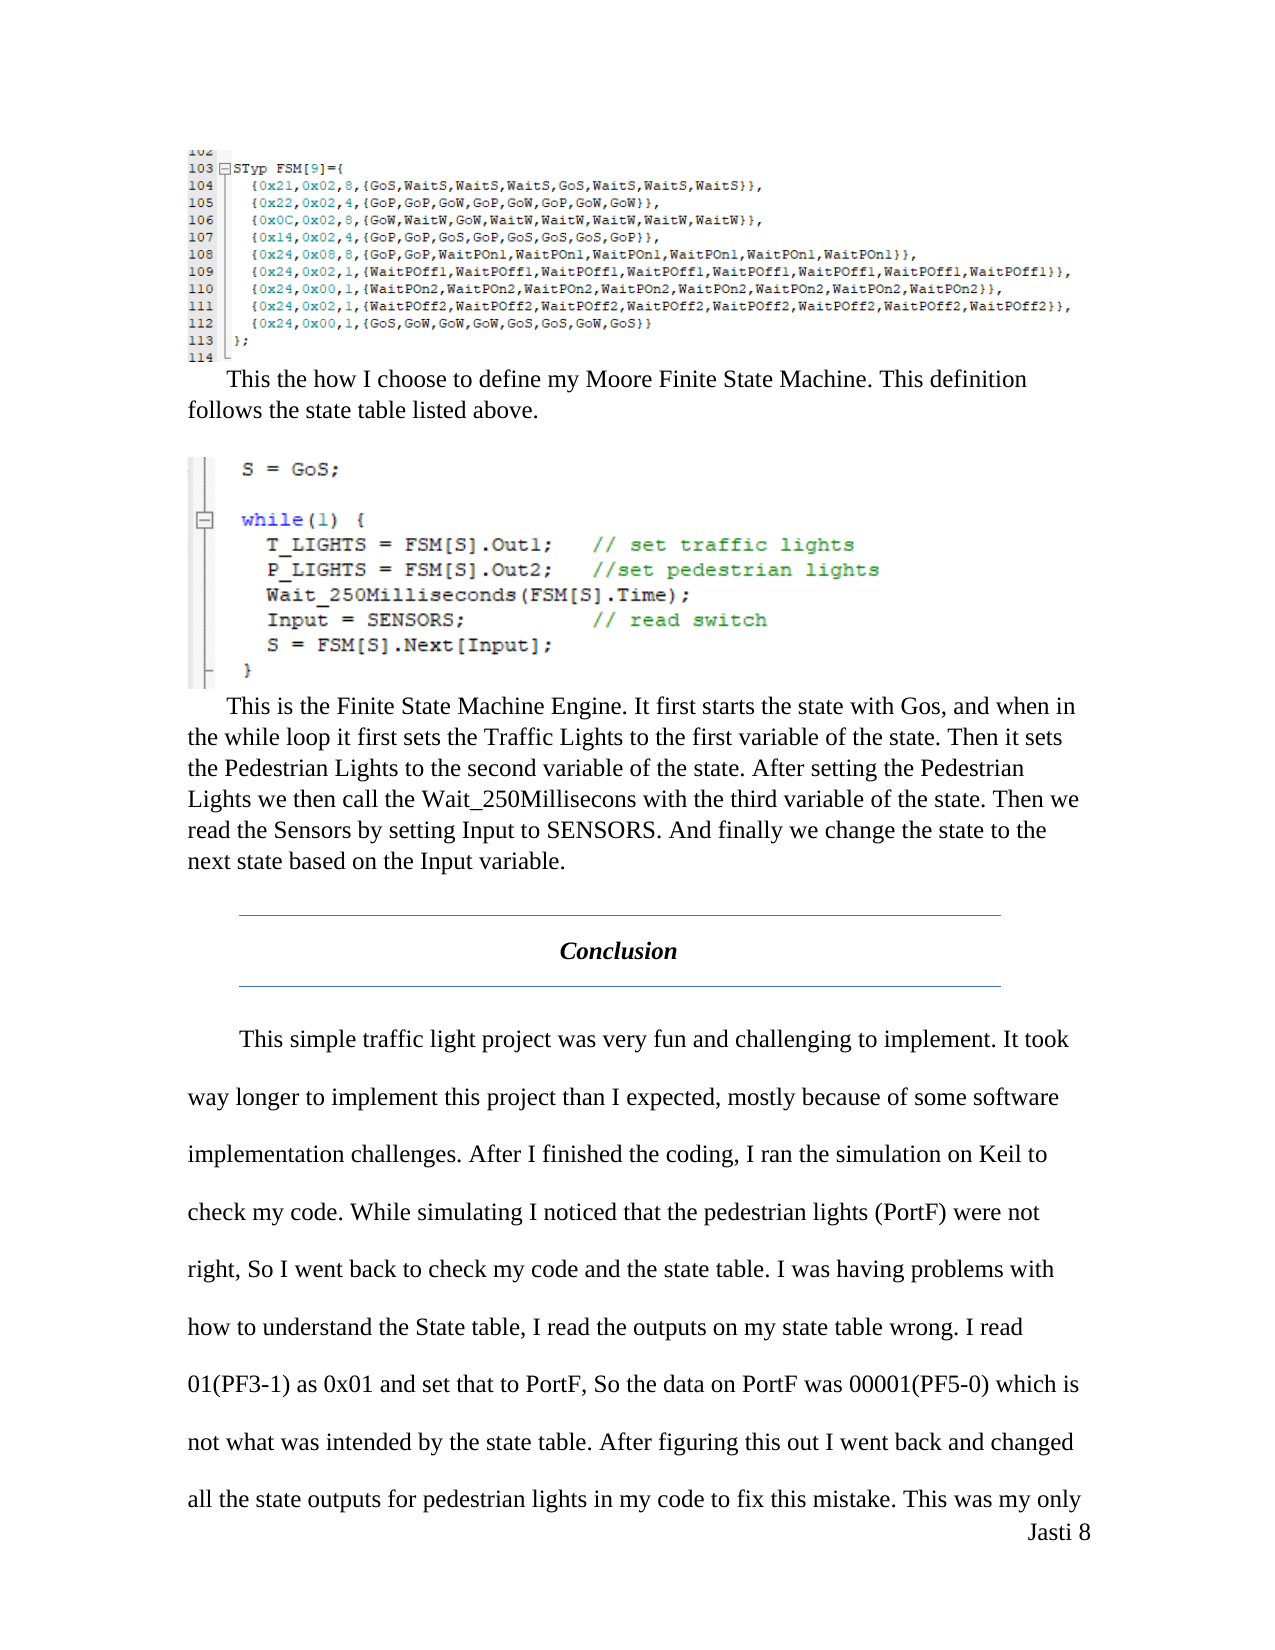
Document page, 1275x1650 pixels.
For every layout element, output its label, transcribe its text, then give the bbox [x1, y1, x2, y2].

picture [187, 150, 1091, 362]
text Conclusion [239, 916, 1001, 986]
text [187, 1024, 1091, 1513]
text This is the Finite State Machine Engine. It first starts the state with Gos, and when in the while loop it first sets the Traffic Lights to the first variable of the state. Then it sets the Pedestrian Lights to the second variable of the state. After setting the Pedestrian Lights we then call the Wait_250Millisecons with the third variable of the state. Then we read the Sensors by setting Input to SENSORS. And finally we change the state to the next state based on the Input variable. [187, 691, 1091, 875]
picture [187, 457, 910, 689]
text This the how I choose to define my Moore Finite State Machine. This definition follows the state table listed above. [187, 364, 1091, 424]
